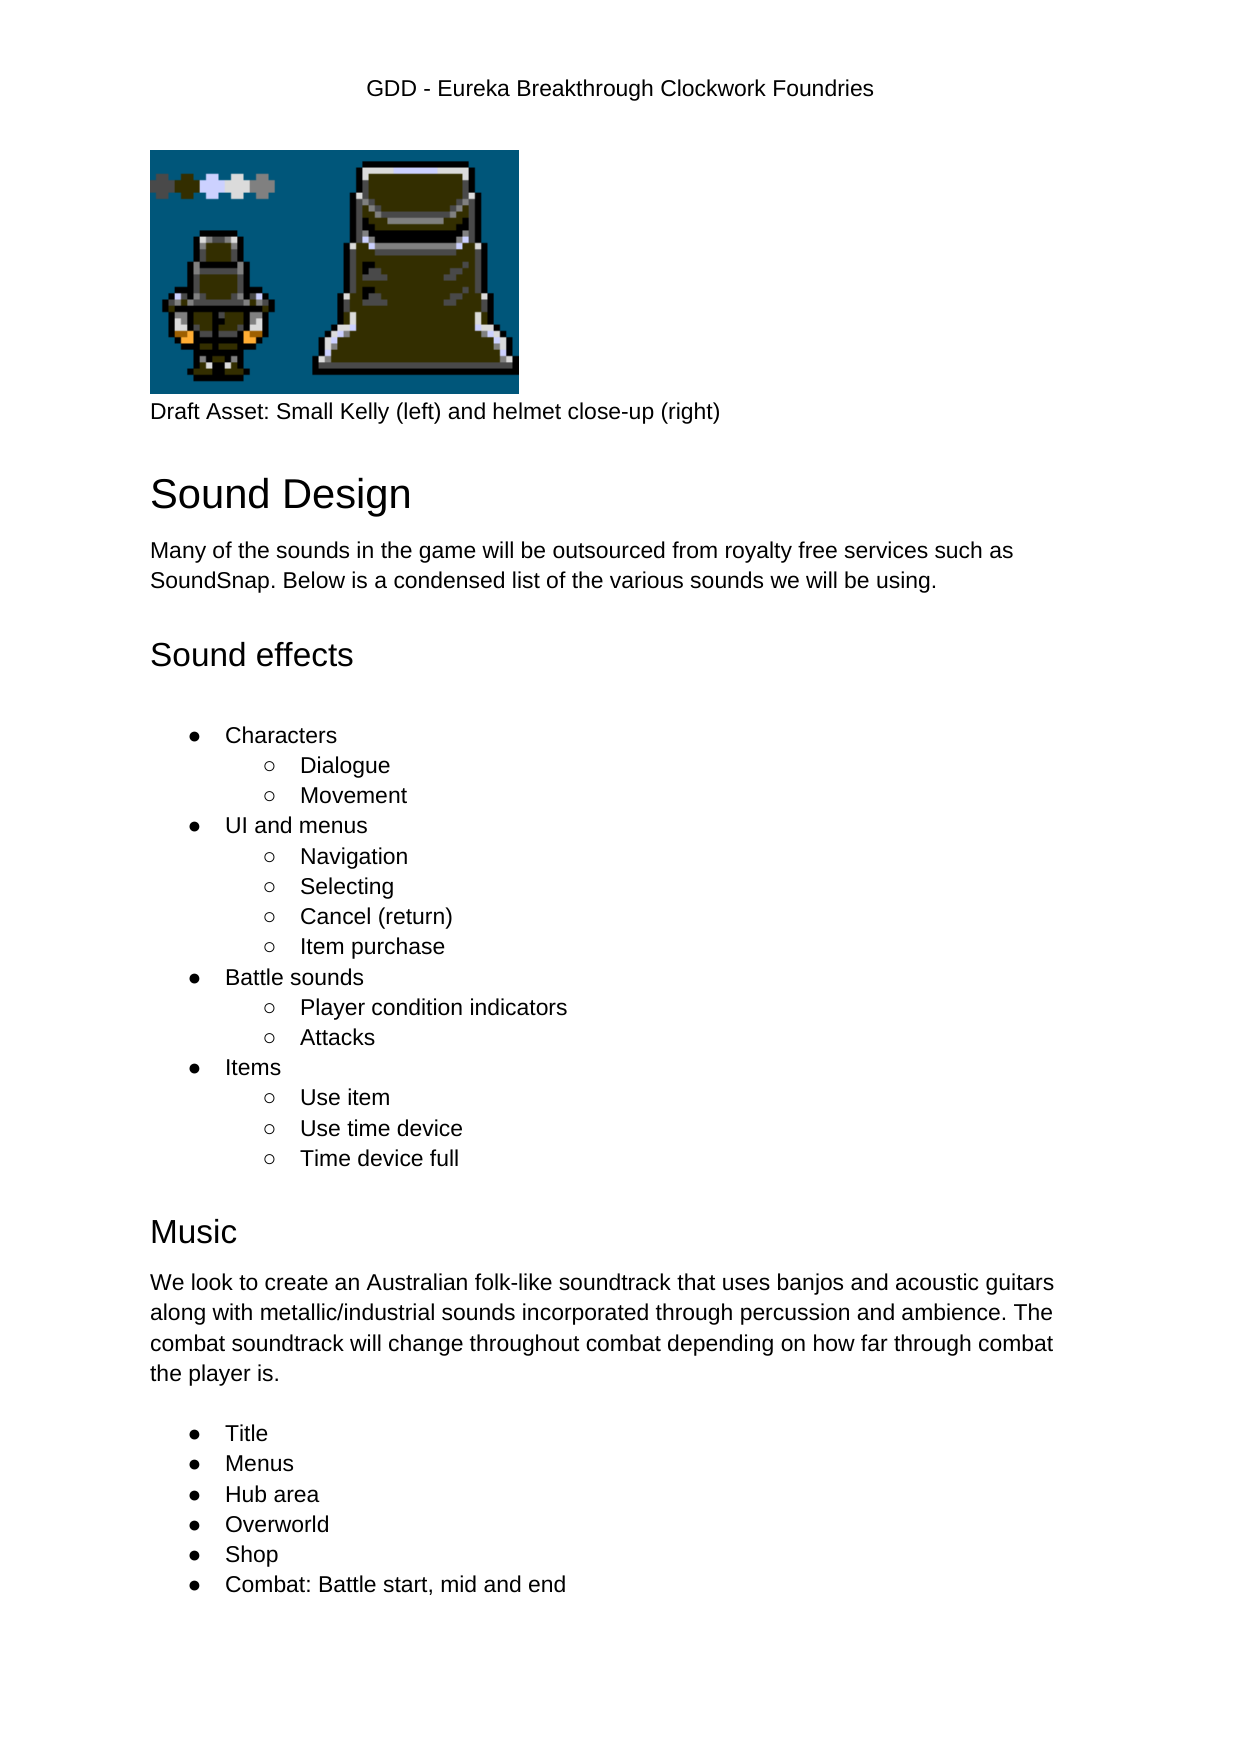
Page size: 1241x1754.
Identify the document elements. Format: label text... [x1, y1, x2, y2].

text Draft Asset: Small Kelly (left) and helmet close-up (right) [150, 398, 1090, 424]
subtitle Sound Design [150, 469, 1090, 517]
list Hub area [187, 1481, 1090, 1507]
list Use time device [262, 1114, 1090, 1141]
subtitle Sound effects [150, 635, 1090, 673]
list Overworld [187, 1511, 1090, 1537]
list Menus [187, 1450, 1090, 1477]
text We look to create an Australian folk-like soundtrack that uses banjos and acoustic guitars along with metallic/industrial sounds incorporated through percussion and ambience. The combat soundtrack will change throughout combat depending on how far through combat the player is. [150, 1269, 1090, 1386]
list Cancel (return) [262, 903, 1090, 929]
list Selecting [262, 873, 1090, 899]
list Battle sounds [187, 963, 1090, 990]
list UI and menus [187, 812, 1090, 839]
list Dialogue [262, 752, 1090, 778]
picture [163, 232, 274, 380]
list Characters [187, 722, 1090, 748]
list Shop [187, 1541, 1090, 1567]
subtitle Music [150, 1212, 1090, 1251]
text Many of the sounds in the game will be outsourced from royalty free services such as SoundSnap. Below is a condensed list of the various sounds we will be using. [150, 537, 1090, 594]
list Combat: Battle start, mid and end [187, 1571, 1090, 1598]
list Use item [262, 1084, 1090, 1111]
picture [150, 174, 274, 199]
list Player condition indicators [262, 994, 1090, 1020]
list Title [187, 1420, 1090, 1447]
list Items [187, 1054, 1090, 1081]
list Time device full [262, 1145, 1090, 1171]
picture [313, 162, 519, 374]
list Item purchase [262, 933, 1090, 960]
list Attacks [262, 1024, 1090, 1050]
list Navigation [262, 843, 1090, 869]
list Movement [262, 782, 1090, 809]
